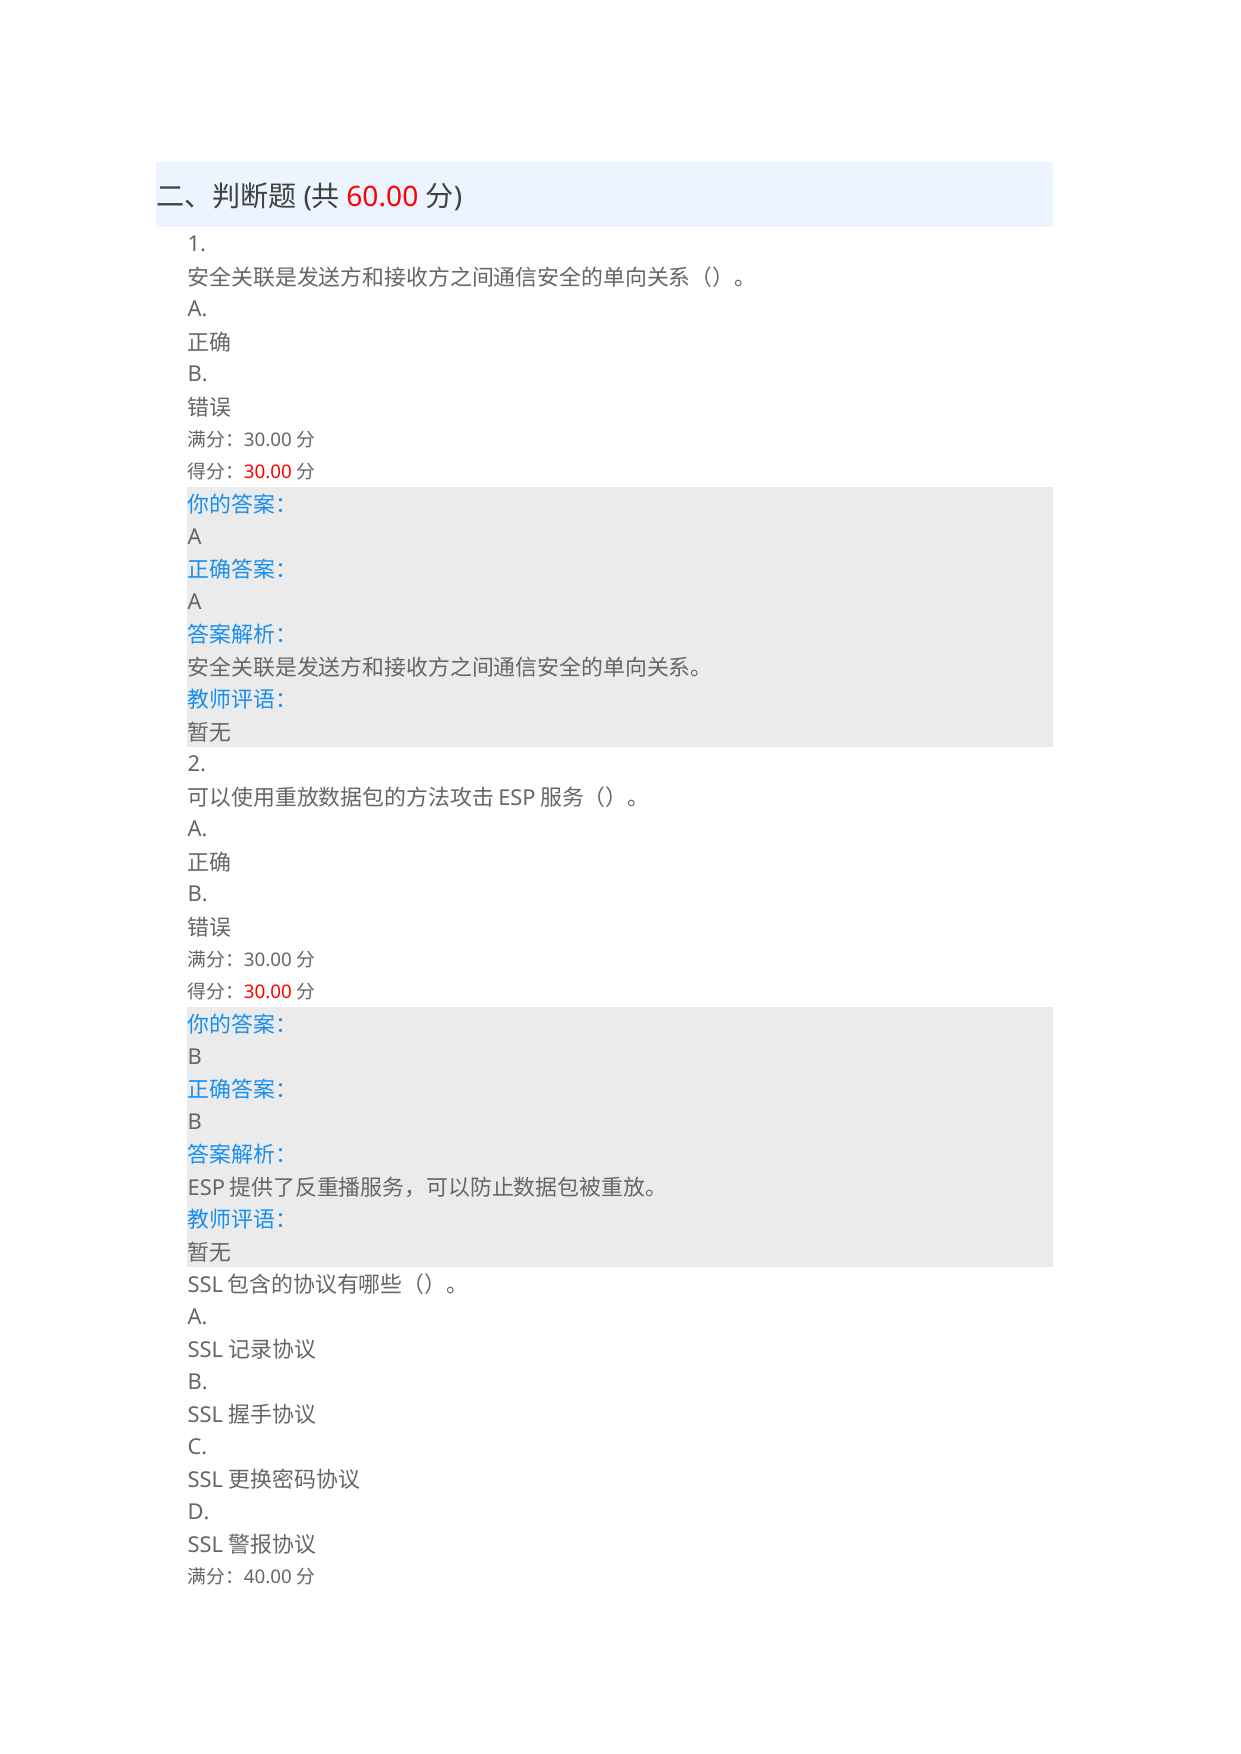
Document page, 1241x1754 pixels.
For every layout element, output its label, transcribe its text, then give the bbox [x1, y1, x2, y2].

text SSL 更换密码协议 [187, 1462, 1053, 1494]
text B [187, 1039, 1053, 1072]
text C. [187, 1429, 1053, 1462]
text B [187, 1104, 1053, 1137]
text SSL 记录协议 [187, 1332, 1053, 1364]
text 正确 [187, 844, 1053, 877]
text SSL包含的协议有哪些（）。 [187, 1267, 1053, 1299]
text B. [187, 1364, 1053, 1397]
text B. [187, 877, 1053, 909]
text 满分：30.00 分 [187, 942, 1053, 974]
text 2. [187, 747, 1053, 779]
text 错误 [187, 389, 1053, 422]
text 得分：30.00 分 [187, 974, 1053, 1007]
text SSL 警报协议 [187, 1527, 1053, 1559]
text B. [187, 357, 1053, 389]
text ESP提供了反重播服务，可以防止数据包被重放。 [187, 1169, 1053, 1202]
text 可以使用重放数据包的方法攻击ESP服务（）。 [187, 779, 1053, 812]
text 你的答案： [187, 487, 1053, 519]
text 你的答案： [187, 1007, 1053, 1039]
text 暂无 [187, 714, 1053, 747]
text A. [187, 812, 1053, 844]
text A [187, 519, 1053, 552]
text 安全关联是发送方和接收方之间通信安全的单向关系（）。 [187, 259, 1053, 292]
text 满分：40.00 分 [187, 1559, 1053, 1592]
text A. [187, 292, 1053, 324]
text 安全关联是发送方和接收方之间通信安全的单向关系。 [187, 649, 1053, 682]
text 二、判断题 (共 60.00 分) [156, 162, 1053, 227]
text 教师评语： [187, 1202, 1053, 1234]
text 答案解析： [187, 617, 1053, 649]
text 正确答案： [187, 552, 1053, 584]
text 得分：30.00 分 [187, 454, 1053, 487]
text A [187, 584, 1053, 617]
text SSL 握手协议 [187, 1397, 1053, 1429]
text 暂无 [187, 1234, 1053, 1267]
text A. [187, 1299, 1053, 1332]
text 答案解析： [187, 1137, 1053, 1169]
text 教师评语： [187, 682, 1053, 714]
text 错误 [187, 909, 1053, 942]
text 正确 [187, 324, 1053, 357]
text 1. [187, 227, 1053, 259]
text 正确答案： [187, 1072, 1053, 1104]
text D. [187, 1494, 1053, 1527]
text 满分：30.00 分 [187, 422, 1053, 454]
